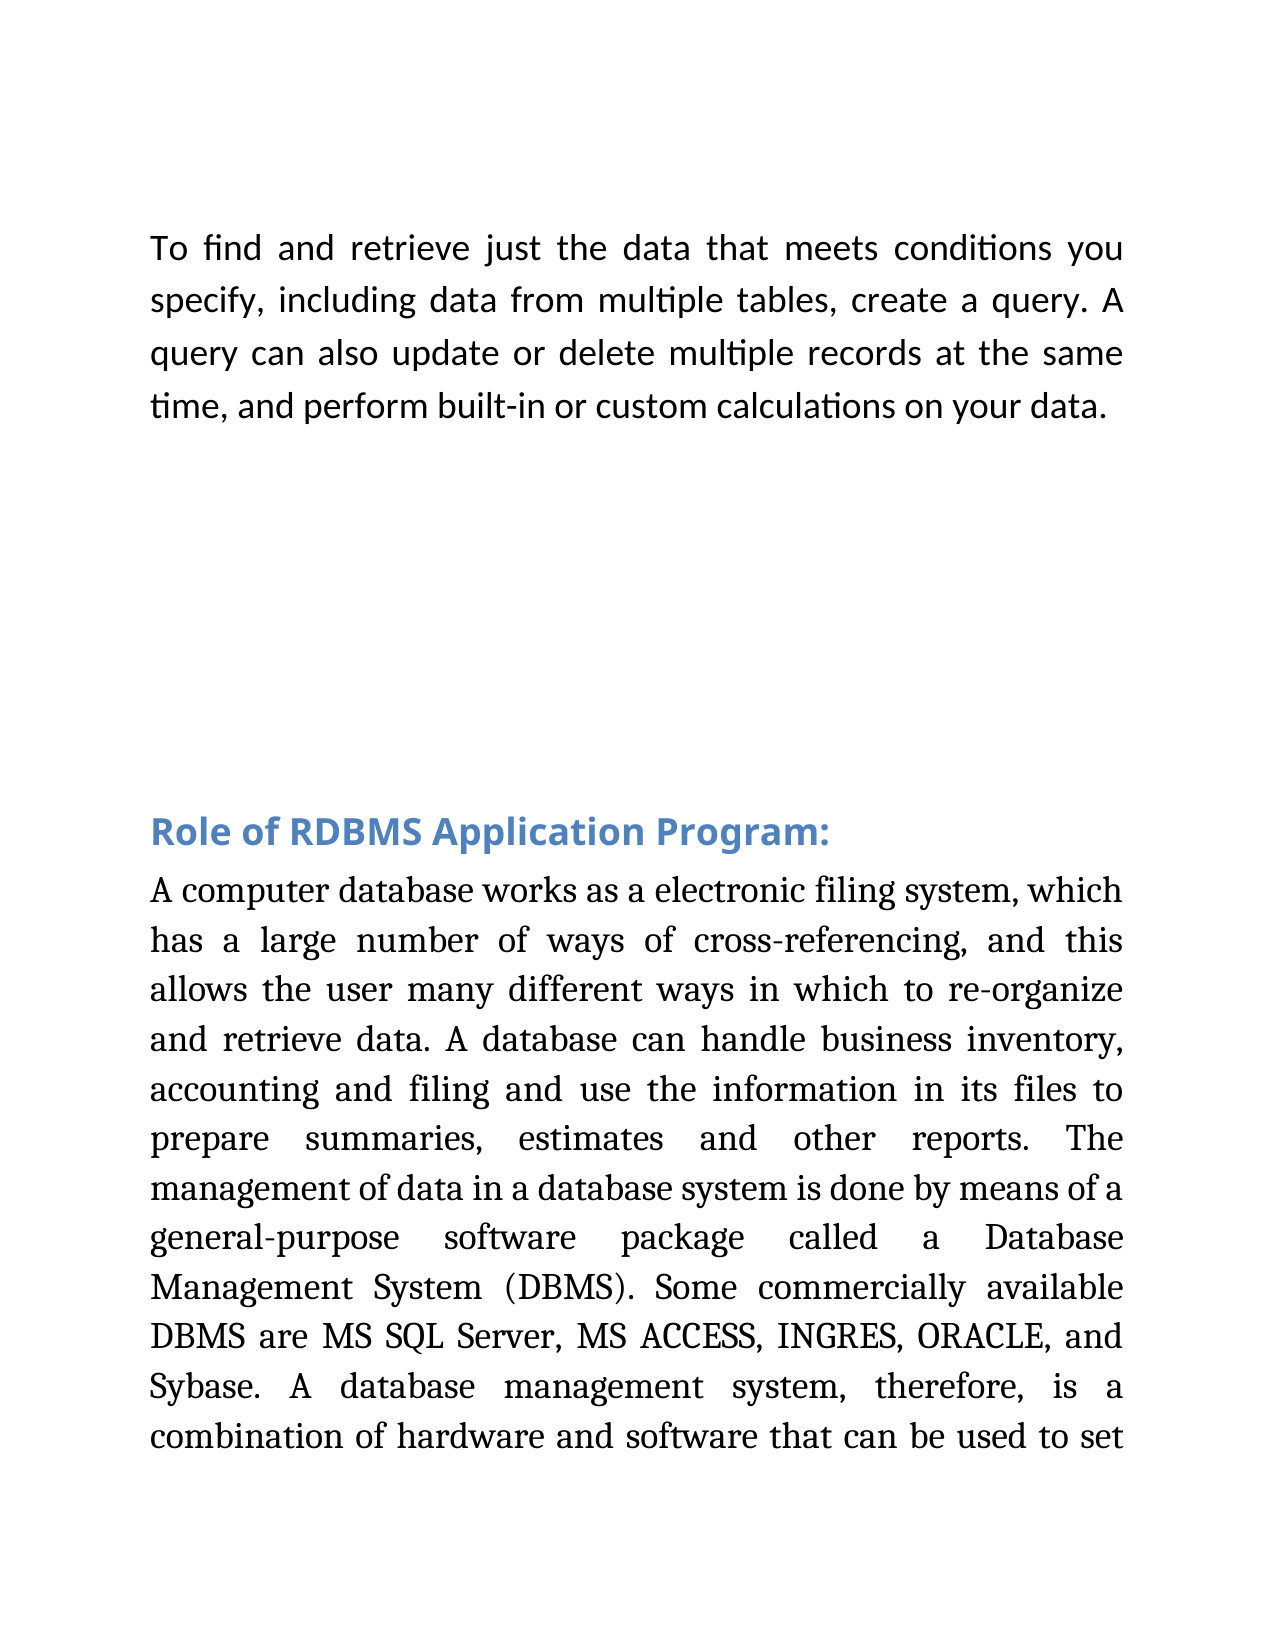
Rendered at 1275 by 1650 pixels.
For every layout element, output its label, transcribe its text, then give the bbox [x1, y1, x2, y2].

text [150, 869, 1125, 1457]
subtitle Role of RDBMS Application Program: [150, 805, 1125, 856]
text To find and retrieve just the data that meets conditions you specify, including data from multiple tables, create a query. A query can also update or delete multiple records at the same time, and perform built-in or custom calculations on your data. [150, 223, 1125, 427]
